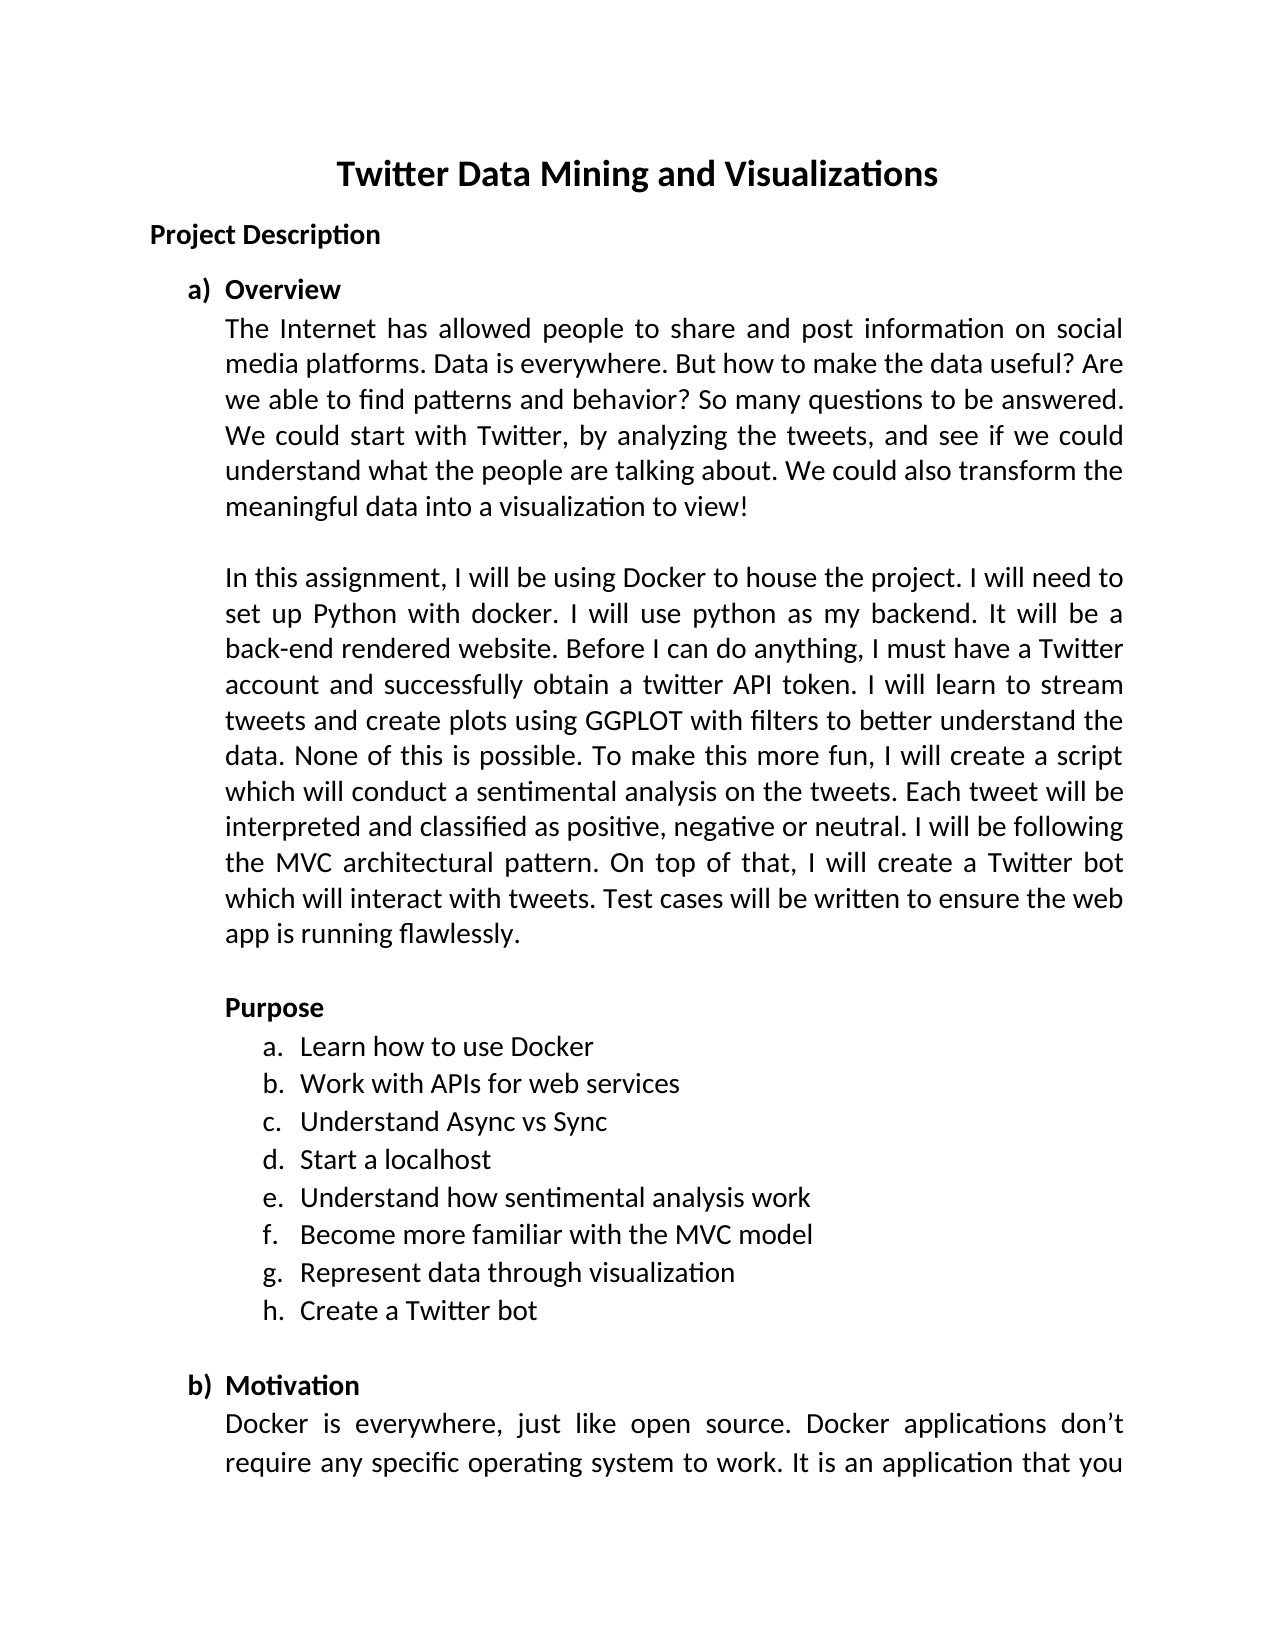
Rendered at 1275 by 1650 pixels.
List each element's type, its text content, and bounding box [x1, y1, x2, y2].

list Represent data through visualization [262, 1254, 1125, 1290]
list Become more familiar with the MVC model [262, 1216, 1125, 1252]
list Create a Twitter bot [262, 1292, 1125, 1327]
list Motivation [187, 1367, 1125, 1403]
list Overview [187, 271, 1125, 307]
list Understand Async vs Sync [262, 1103, 1125, 1139]
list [225, 1406, 1125, 1480]
list Understand how sentimental analysis work [262, 1179, 1125, 1214]
text Project Description [150, 216, 1125, 252]
list Work with APIs for web services [262, 1066, 1125, 1101]
list The Internet has allowed people to share and post information on social media platforms. Data is everywhere. But how to make the data useful? Are we able to find patterns and behavior? So many questions to be answered. We could start with Twitter, by analyzing the tweets, and see if we could understand what the people are talking about. We could also transform the meaningful data into a visualization to view! [225, 310, 1125, 523]
list Start a localhost [262, 1141, 1125, 1177]
list Learn how to use Docker [262, 1028, 1125, 1063]
list Purpose [225, 989, 1125, 1025]
text Twitter Data Mining and Visualizations [150, 150, 1125, 196]
list In this assignment, I will be using Docker to house the project. I will need to set up Python with docker. I will use python as my backend. It will be a back-end rendered website. Before I can do anything, I must have a Twitter account and successfully obtain a twitter API token. I will learn to stream tweets and create plots using GGPLOT with filters to better understand the data. None of this is possible. To make this more fun, I will create a script which will conduct a sentimental analysis on the tweets. Each tweet will be interpreted and classified as positive, negative or neutral. I will be following the MVC architectural pattern. On top of that, I will create a Twitter bot which will interact with tweets. Test cases will be written to ensure the web app is running flawlessly. [225, 559, 1125, 951]
